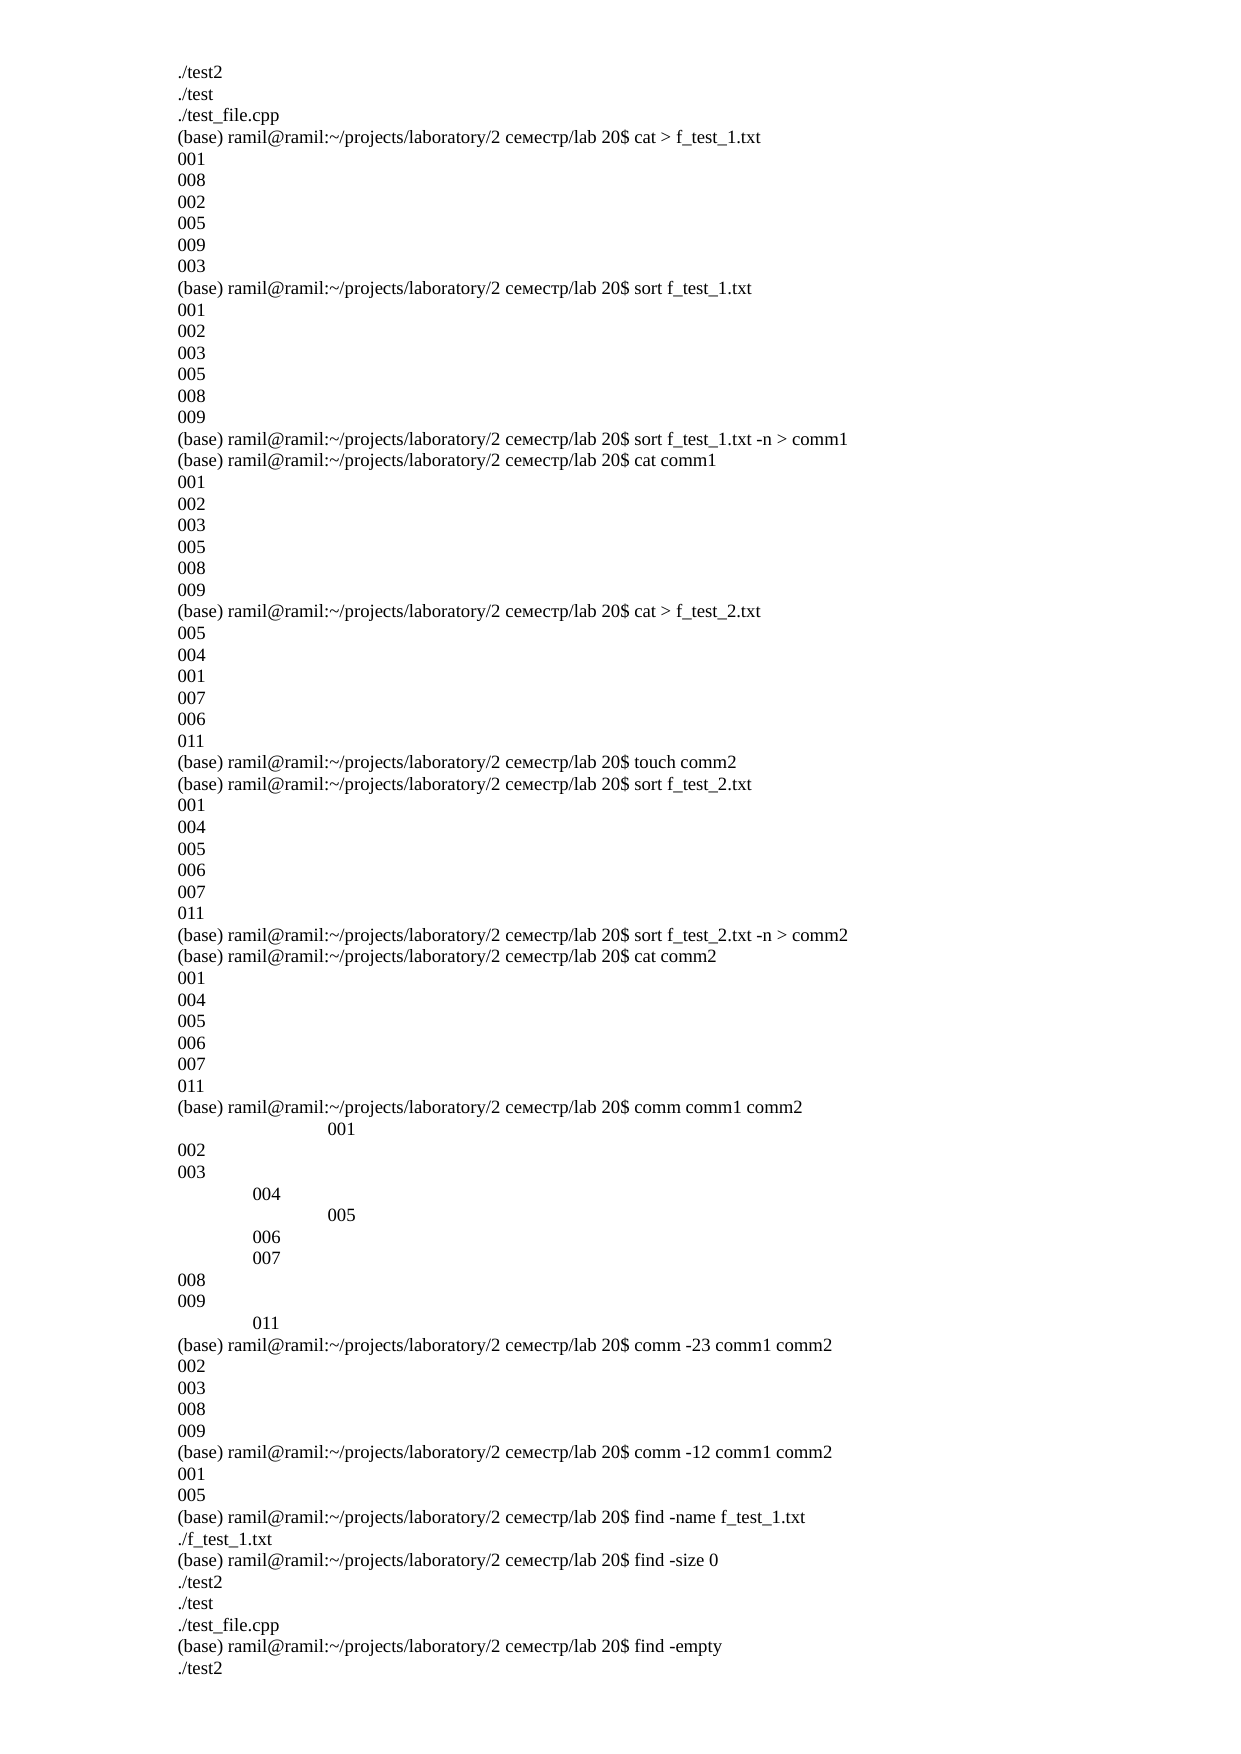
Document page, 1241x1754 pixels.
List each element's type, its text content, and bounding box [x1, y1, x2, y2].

text (base) ramil@ramil:~/projects/laboratory/2 семестр/lab 20$ cat > f_test_1.txt [177, 126, 1152, 147]
text (base) ramil@ramil:~/projects/laboratory/2 семестр/lab 20$ comm -12 comm1 comm2 [177, 1441, 1152, 1463]
text 009 [177, 406, 1152, 428]
text ./f_test_1.txt [177, 1527, 1152, 1549]
text 002 [177, 492, 1152, 514]
text 011 [177, 730, 1152, 751]
text 003 [177, 1377, 1152, 1398]
text (base) ramil@ramil:~/projects/laboratory/2 семестр/lab 20$ find -size 0 [177, 1549, 1152, 1571]
text 001 [177, 967, 1152, 988]
text (base) ramil@ramil:~/projects/laboratory/2 семестр/lab 20$ touch comm2 [177, 751, 1152, 773]
text 004 [177, 643, 1152, 665]
text 001 [177, 471, 1152, 492]
text 008 [177, 385, 1152, 406]
text ./test2 [177, 1657, 1152, 1678]
text 001 [177, 298, 1152, 320]
text 005 [177, 622, 1152, 643]
text (base) ramil@ramil:~/projects/laboratory/2 семестр/lab 20$ sort f_test_1.txt [177, 277, 1152, 298]
text (base) ramil@ramil:~/projects/laboratory/2 семестр/lab 20$ sort f_test_2.txt [177, 773, 1152, 794]
text 005 [177, 837, 1152, 859]
text 006 [177, 708, 1152, 730]
text 006 [177, 1226, 1152, 1247]
text (base) ramil@ramil:~/projects/laboratory/2 семестр/lab 20$ cat > f_test_2.txt [177, 600, 1152, 622]
text ./test_file.cpp [177, 104, 1152, 126]
text 005 [177, 212, 1152, 234]
text 001 [177, 794, 1152, 816]
text 011 [177, 1075, 1152, 1096]
text 009 [177, 1420, 1152, 1441]
text 002 [177, 1139, 1152, 1161]
text 009 [177, 1290, 1152, 1312]
text (base) ramil@ramil:~/projects/laboratory/2 семестр/lab 20$ sort f_test_2.txt -n > comm2 [177, 924, 1152, 945]
text 003 [177, 342, 1152, 363]
text 011 [177, 902, 1152, 924]
text 001 [177, 665, 1152, 687]
text 007 [177, 881, 1152, 902]
text 007 [177, 687, 1152, 708]
text 008 [177, 1269, 1152, 1290]
text 005 [177, 1484, 1152, 1506]
text 004 [177, 816, 1152, 837]
text 002 [177, 191, 1152, 212]
text 007 [177, 1247, 1152, 1269]
text 004 [177, 1182, 1152, 1204]
text 004 [177, 988, 1152, 1010]
text (base) ramil@ramil:~/projects/laboratory/2 семестр/lab 20$ find -name f_test_1.txt [177, 1506, 1152, 1527]
text (base) ramil@ramil:~/projects/laboratory/2 семестр/lab 20$ comm -23 comm1 comm2 [177, 1333, 1152, 1355]
text ./test2 [177, 1571, 1152, 1592]
text 001 [177, 147, 1152, 169]
text (base) ramil@ramil:~/projects/laboratory/2 семестр/lab 20$ comm comm1 comm2 [177, 1096, 1152, 1118]
text 003 [177, 514, 1152, 536]
text 008 [177, 1398, 1152, 1420]
text (base) ramil@ramil:~/projects/laboratory/2 семестр/lab 20$ find -empty [177, 1635, 1152, 1657]
text ./test2 [177, 61, 1152, 83]
text 009 [177, 234, 1152, 255]
text 001 [177, 1118, 1152, 1139]
text 002 [177, 1355, 1152, 1377]
text ./test [177, 1592, 1152, 1614]
text 001 [177, 1463, 1152, 1484]
text 005 [177, 1010, 1152, 1032]
text 003 [177, 1161, 1152, 1182]
text (base) ramil@ramil:~/projects/laboratory/2 семестр/lab 20$ cat comm1 [177, 449, 1152, 471]
text 003 [177, 255, 1152, 277]
text ./test [177, 83, 1152, 104]
text ./test_file.cpp [177, 1614, 1152, 1635]
text 005 [177, 363, 1152, 385]
text 006 [177, 1032, 1152, 1053]
text (base) ramil@ramil:~/projects/laboratory/2 семестр/lab 20$ cat comm2 [177, 945, 1152, 967]
text 005 [177, 536, 1152, 557]
text 006 [177, 859, 1152, 881]
text 008 [177, 557, 1152, 579]
text (base) ramil@ramil:~/projects/laboratory/2 семестр/lab 20$ sort f_test_1.txt -n > comm1 [177, 428, 1152, 449]
text 005 [177, 1204, 1152, 1226]
text 009 [177, 579, 1152, 600]
text 008 [177, 169, 1152, 191]
text 007 [177, 1053, 1152, 1075]
text 002 [177, 320, 1152, 342]
text 011 [177, 1312, 1152, 1333]
